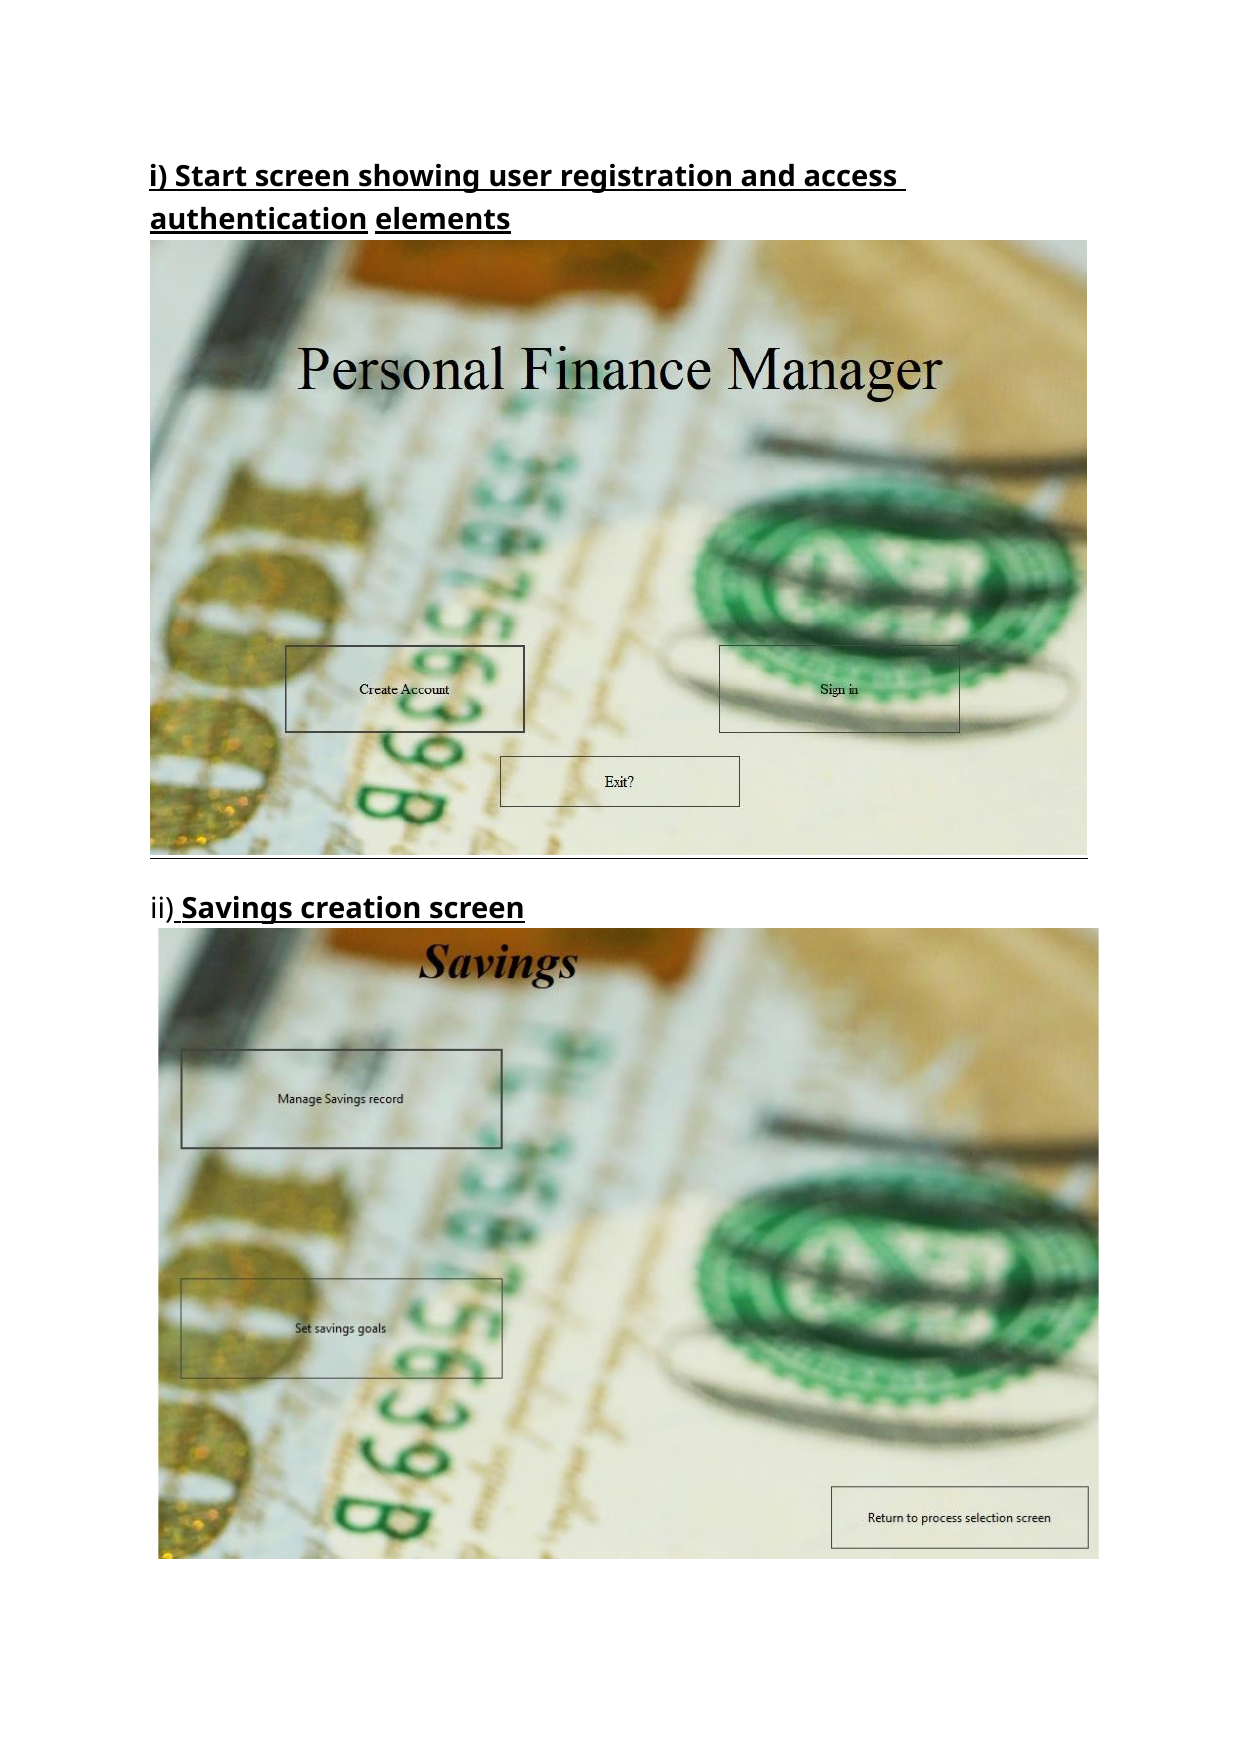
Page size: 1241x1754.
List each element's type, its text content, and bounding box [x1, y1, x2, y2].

subtitle i) Start screen showing user registration and access authentication elements [148, 155, 1119, 238]
picture [158, 928, 1099, 1559]
picture [150, 240, 1087, 855]
